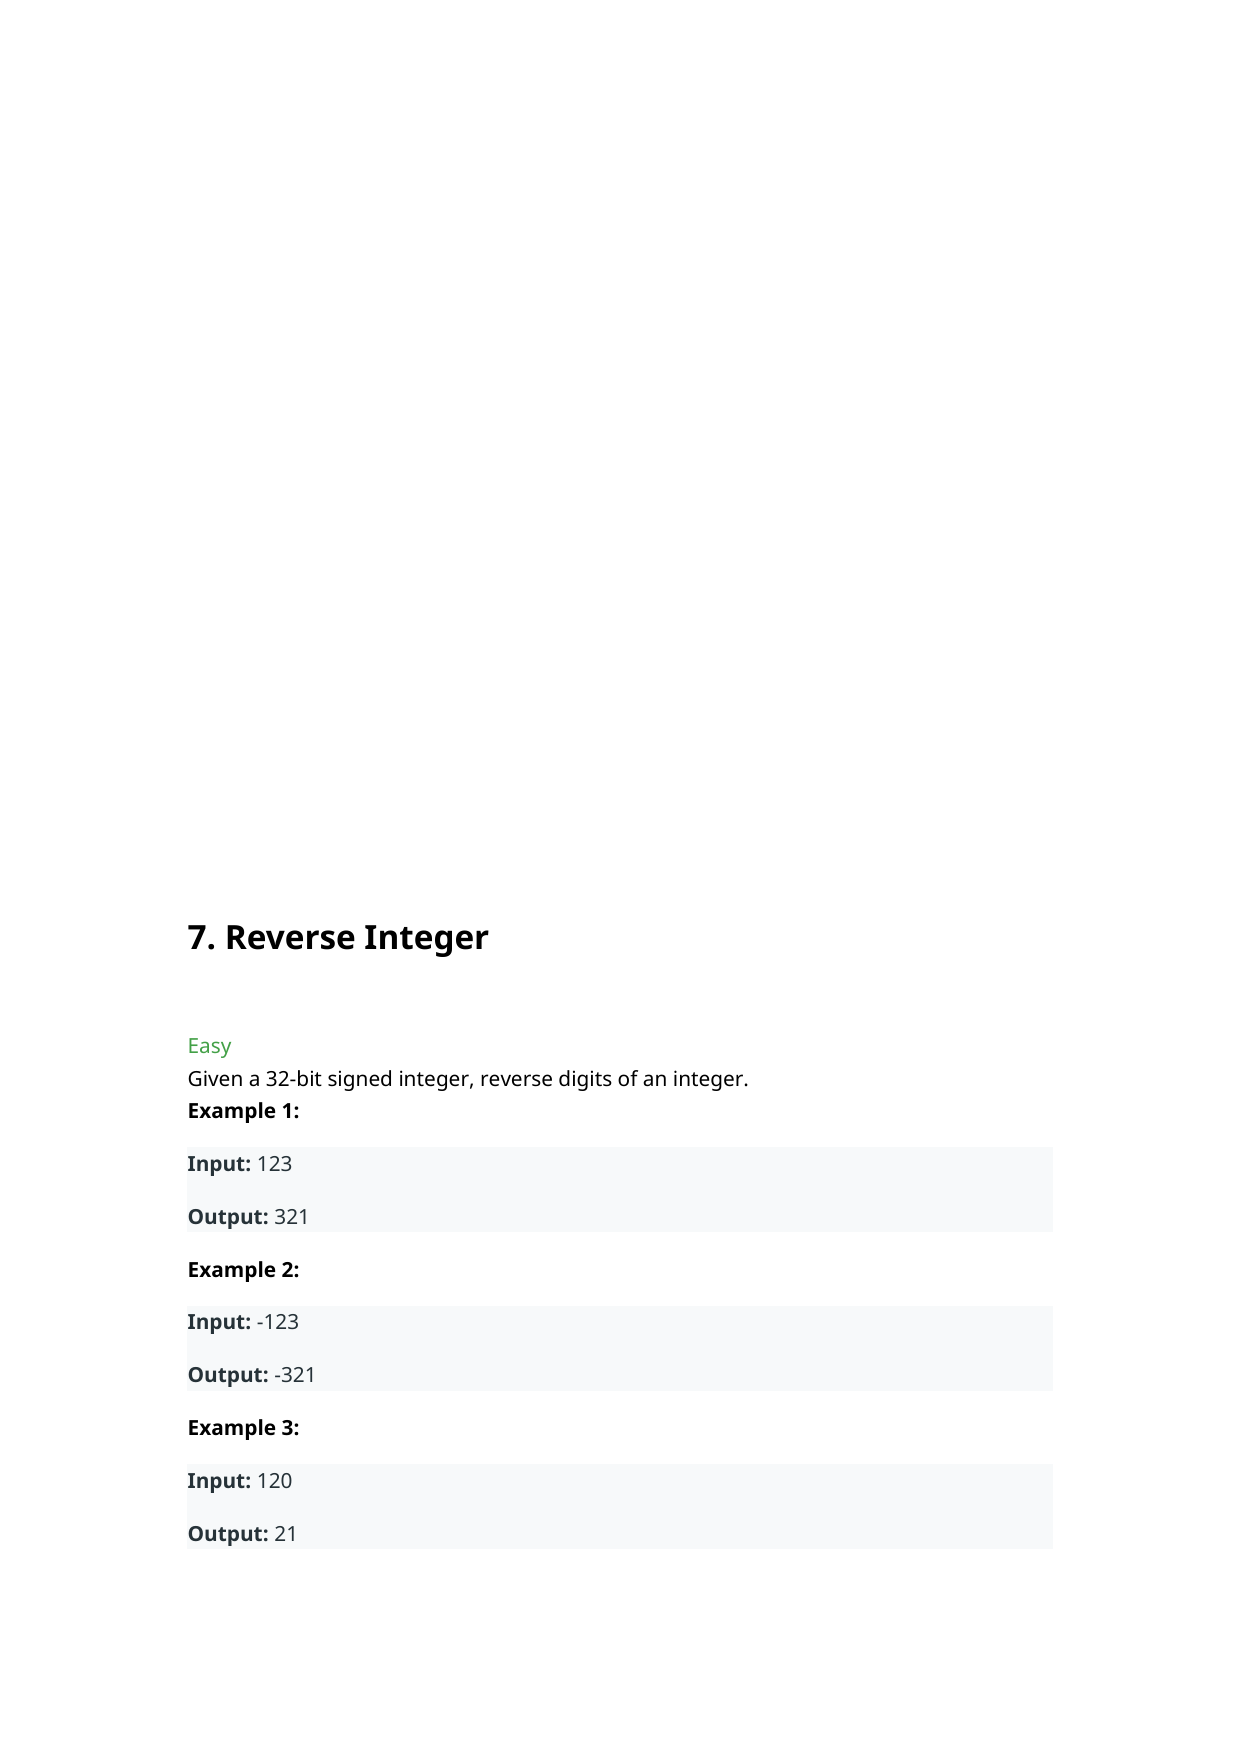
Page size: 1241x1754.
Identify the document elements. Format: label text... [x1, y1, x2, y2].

text Input: 120 [187, 1464, 1053, 1496]
text Output: 21 [187, 1517, 1053, 1549]
text Input: -123 [187, 1306, 1053, 1338]
text Output: -321 [187, 1358, 1053, 1391]
text Easy [187, 1029, 1053, 1062]
text Given a 32-bit signed integer, reverse digits of an integer. [187, 1062, 1053, 1094]
text Output: 321 [187, 1200, 1053, 1232]
subtitle 7. Reverse Integer [187, 904, 1053, 969]
text Input: 123 [187, 1147, 1053, 1179]
text Example 2: [187, 1253, 1053, 1285]
text Example 3: [187, 1411, 1053, 1444]
text Example 1: [187, 1094, 1053, 1127]
